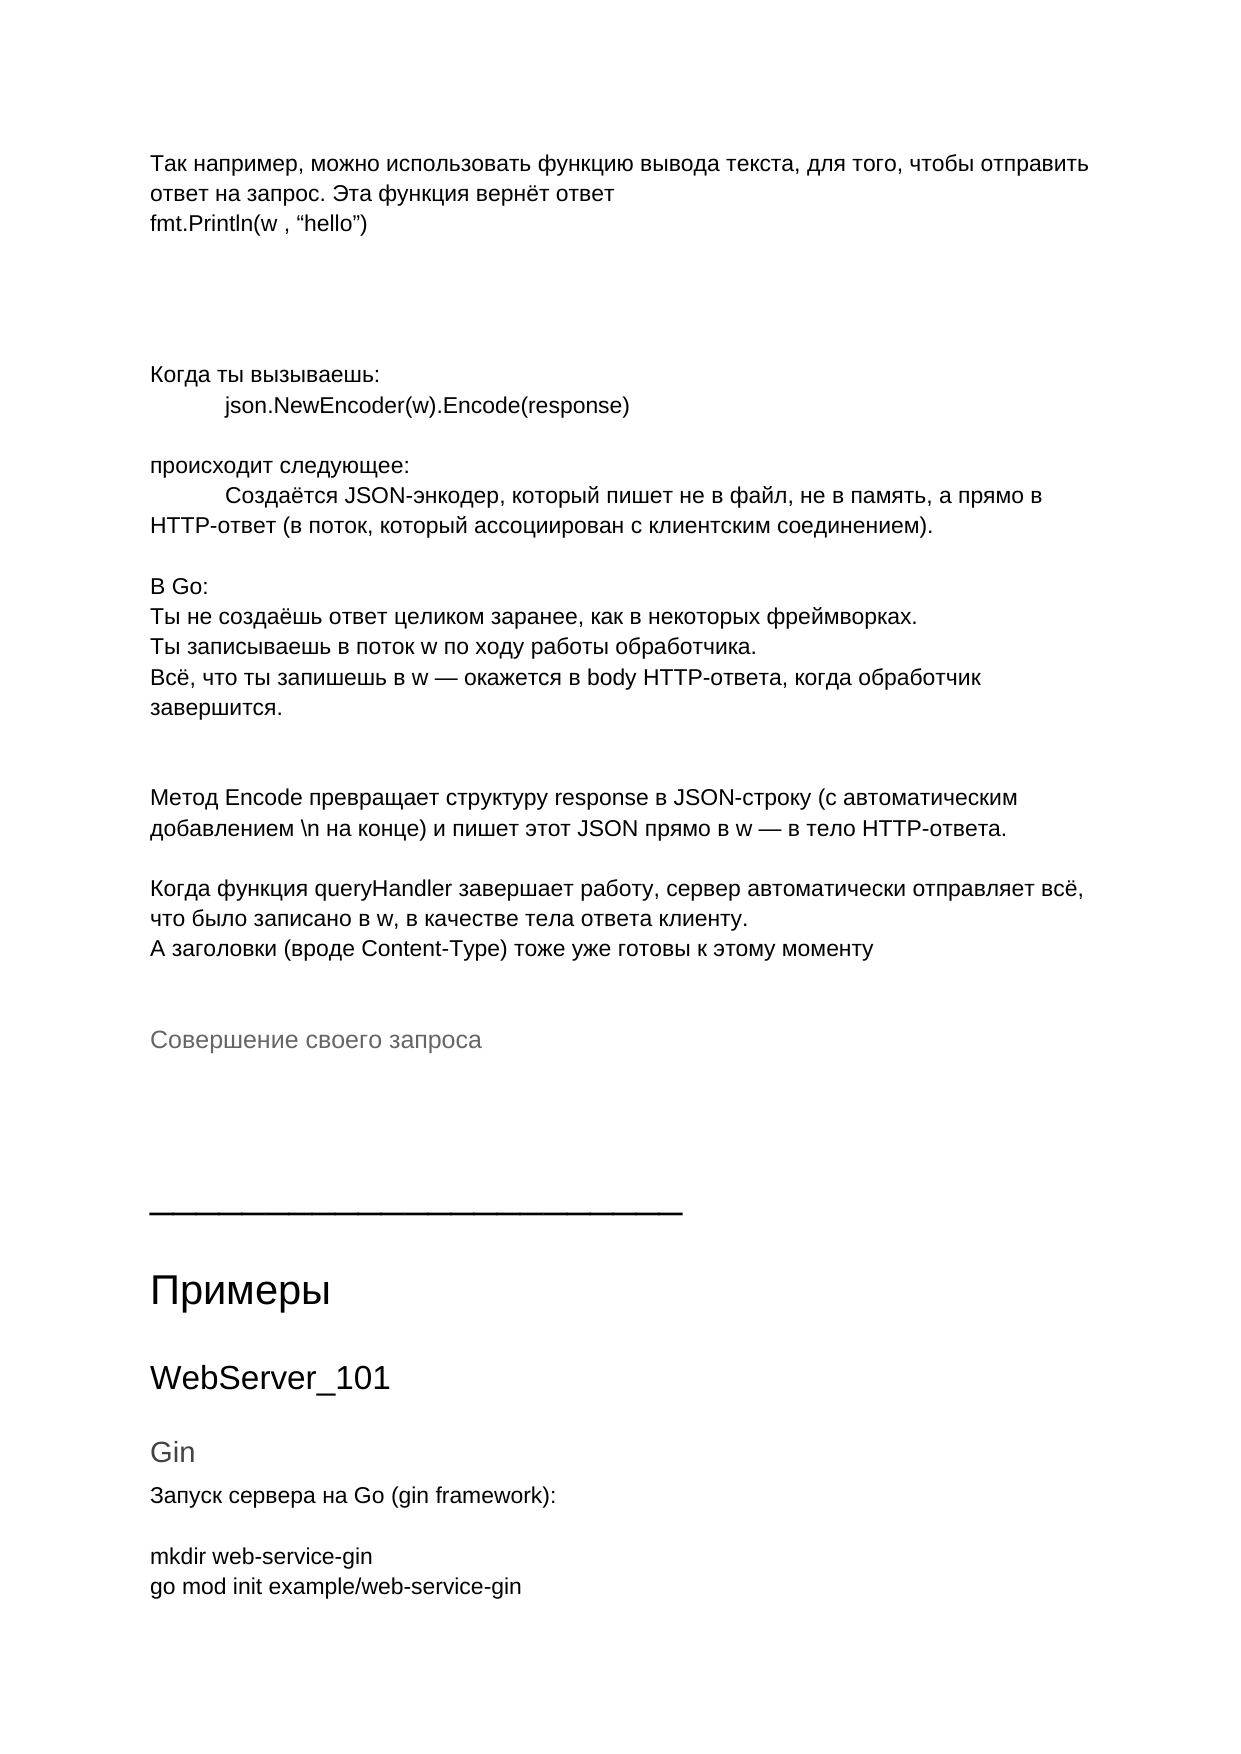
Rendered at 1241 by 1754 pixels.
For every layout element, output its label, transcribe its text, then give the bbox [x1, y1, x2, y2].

text Так например, можно использовать функцию вывода текста, для того, чтобы отправить ответ на запрос. Эта функция вернёт ответ [150, 150, 1090, 207]
text Метод Encode превращает структуру response в JSON-строку (с автоматическим добавлением \n на конце) и пишет этот JSON прямо в w — в тело HTTP-ответа. [150, 784, 1090, 841]
subtitle Совершение своего запроса [150, 1025, 1090, 1054]
subtitle _______________________ [150, 1168, 1090, 1216]
subtitle WebServer_101 [150, 1358, 1090, 1396]
text Когда функция queryHandler завершает работу, сервер автоматически отправляет всё, что было записано в w, в качестве тела ответа клиенту. [150, 875, 1090, 932]
text go mod init example/web-service-gin [150, 1573, 1090, 1599]
text json.NewEncoder(w).Encode(response) [150, 392, 1090, 418]
subtitle Gin [150, 1435, 1090, 1469]
text Создаётся JSON-энкодер, который пишет не в файл, не в память, а прямо в HTTP-ответ (в поток, который ассоциирован с клиентским соединением). [150, 482, 1090, 539]
text Ты записываешь в поток w по ходу работы обработчика. [150, 633, 1090, 660]
text Ты не создаёшь ответ целиком заранее, как в некоторых фреймворках. [150, 603, 1090, 629]
text происходит следующее: [150, 452, 1090, 478]
text Всё, что ты запишешь в w — окажется в body HTTP-ответа, когда обработчик завершится. [150, 663, 1090, 720]
text mkdir web-service-gin [150, 1543, 1090, 1569]
text Запуск сервера на Go (gin framework): [150, 1482, 1090, 1508]
text А заголовки (вроде Content-Type) тоже уже готовы к этому моменту [150, 935, 1090, 962]
text В Go: [150, 573, 1090, 599]
text Когда ты вызываешь: [150, 361, 1090, 388]
text fmt.Println(w , “hello”) [150, 210, 1090, 237]
subtitle Примеры [150, 1265, 1090, 1313]
